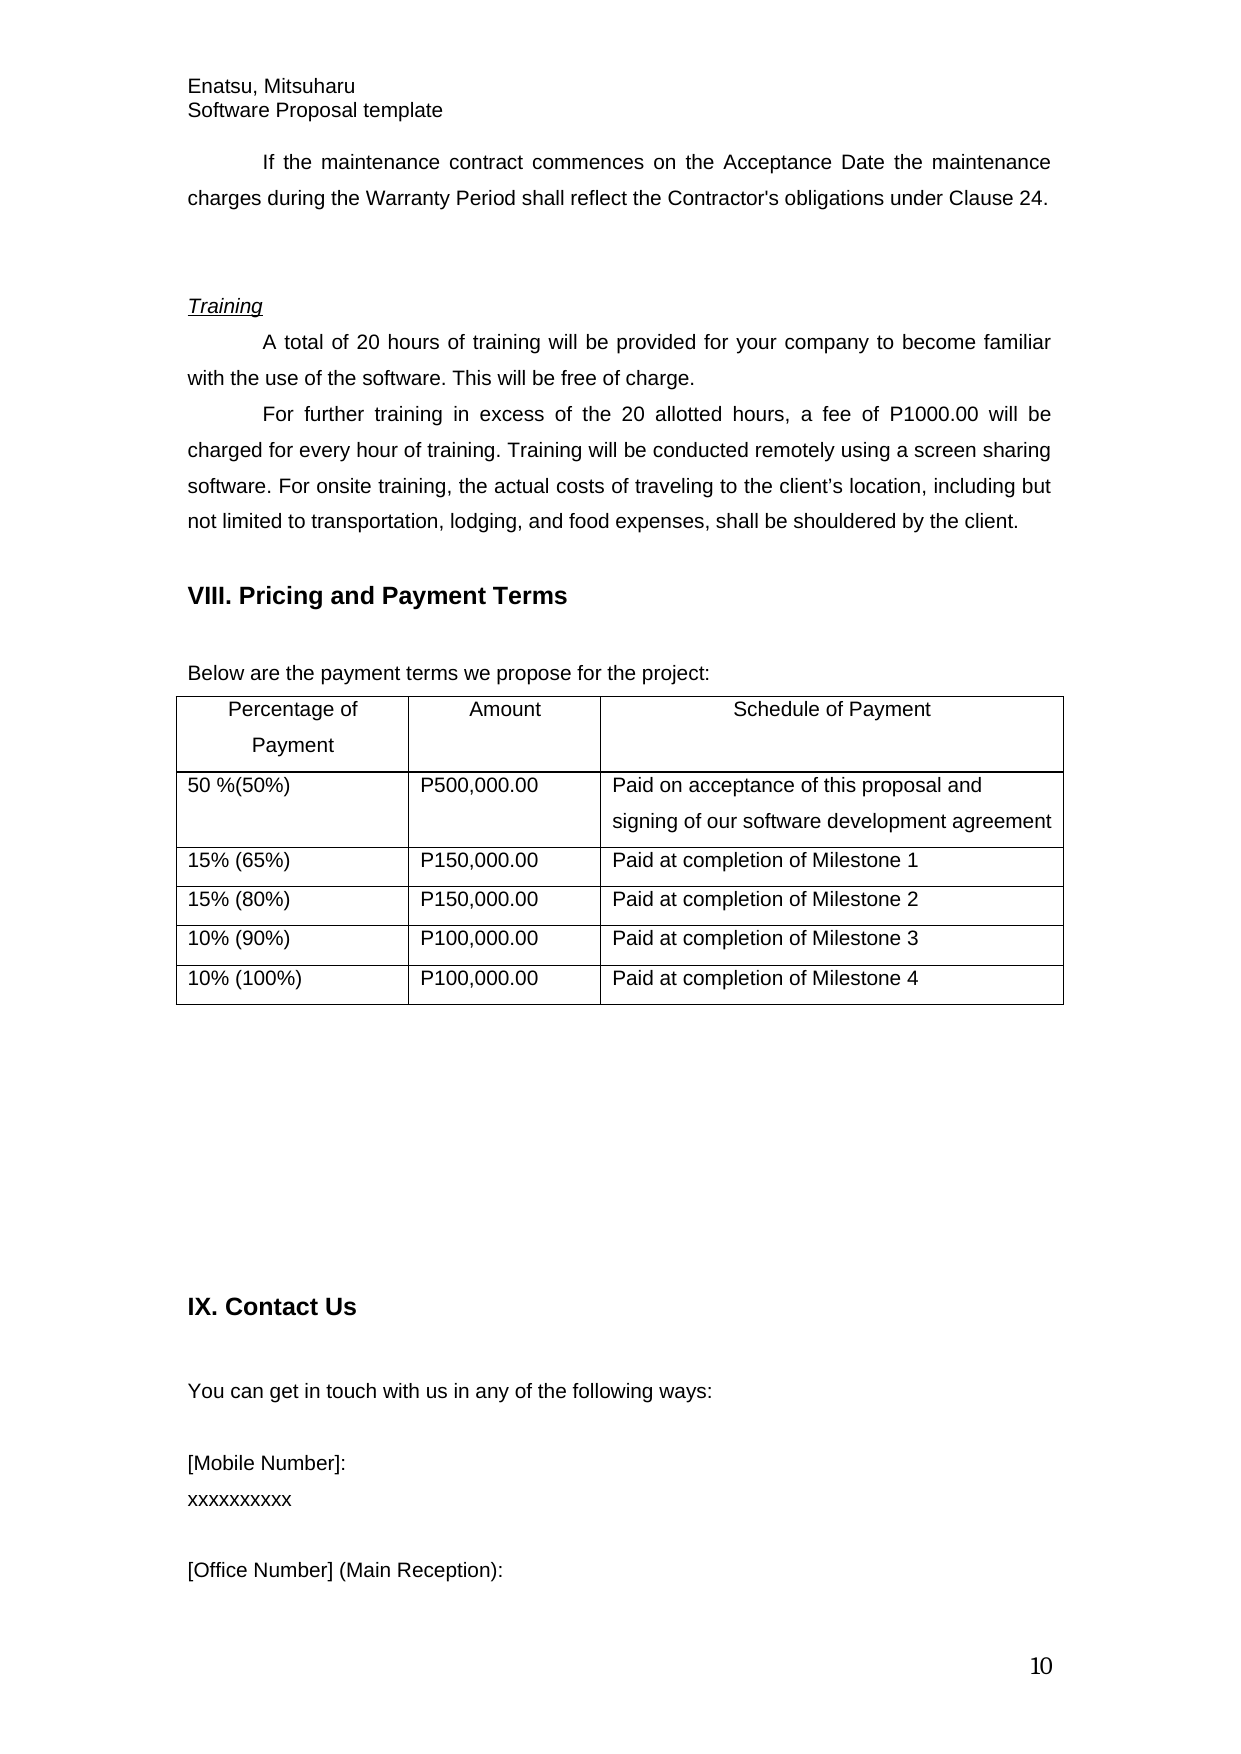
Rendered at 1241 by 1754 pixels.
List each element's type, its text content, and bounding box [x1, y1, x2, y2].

table_cell Paid at completion of Milestone 3 [601, 926, 1063, 964]
text [Office Number] (Main Reception): [187, 1558, 1053, 1582]
table_cell 10% (90%) [177, 926, 408, 964]
table_cell 10% (100%) [177, 966, 408, 1004]
table_cell 15% (80%) [177, 887, 408, 925]
text If the maintenance contract commences on the Acceptance Date the maintenance charges during the Warranty Period shall reflect the Contractor's obligations under Clause 24. [187, 150, 1053, 210]
table_cell P100,000.00 [409, 966, 600, 1004]
table_cell 50 %(50%) [177, 773, 408, 847]
table_header Amount [409, 697, 600, 771]
table_cell P100,000.00 [409, 926, 600, 964]
text IX. Contact Us [187, 1292, 1053, 1321]
table_cell P150,000.00 [409, 887, 600, 925]
table_cell P500,000.00 [409, 773, 600, 847]
text For further training in excess of the 20 allotted hours, a fee of P1000.00 will be charged for every hour of training. Training will be conducted remotely using a screen sharing software. For onsite training, the actual costs of traveling to the client’s location, including but not limited to transportation, lodging, and food expenses, shall be shouldered by the client. [187, 402, 1053, 533]
table_header Schedule of Payment [601, 697, 1063, 771]
text A total of 20 hours of training will be provided for your company to become familiar with the use of the software. This will be free of charge. [187, 330, 1053, 389]
table_cell 15% (65%) [177, 848, 408, 886]
table_cell Paid on acceptance of this proposal and signing of our software development agreement [601, 773, 1063, 847]
text xxxxxxxxxx [187, 1486, 1053, 1510]
table_cell Paid at completion of Milestone 2 [601, 887, 1063, 925]
text You can get in touch with us in any of the following ways: [187, 1378, 1053, 1402]
table_cell Paid at completion of Milestone 1 [601, 848, 1063, 886]
text Training [187, 294, 1053, 318]
table_cell Paid at completion of Milestone 4 [601, 966, 1063, 1004]
text [Mobile Number]: [187, 1450, 1053, 1474]
table_cell P150,000.00 [409, 848, 600, 886]
text VIII. Pricing and Payment Terms [187, 581, 1053, 610]
table_header Percentage of Payment [177, 697, 408, 771]
text Below are the payment terms we propose for the project: [187, 660, 1053, 684]
